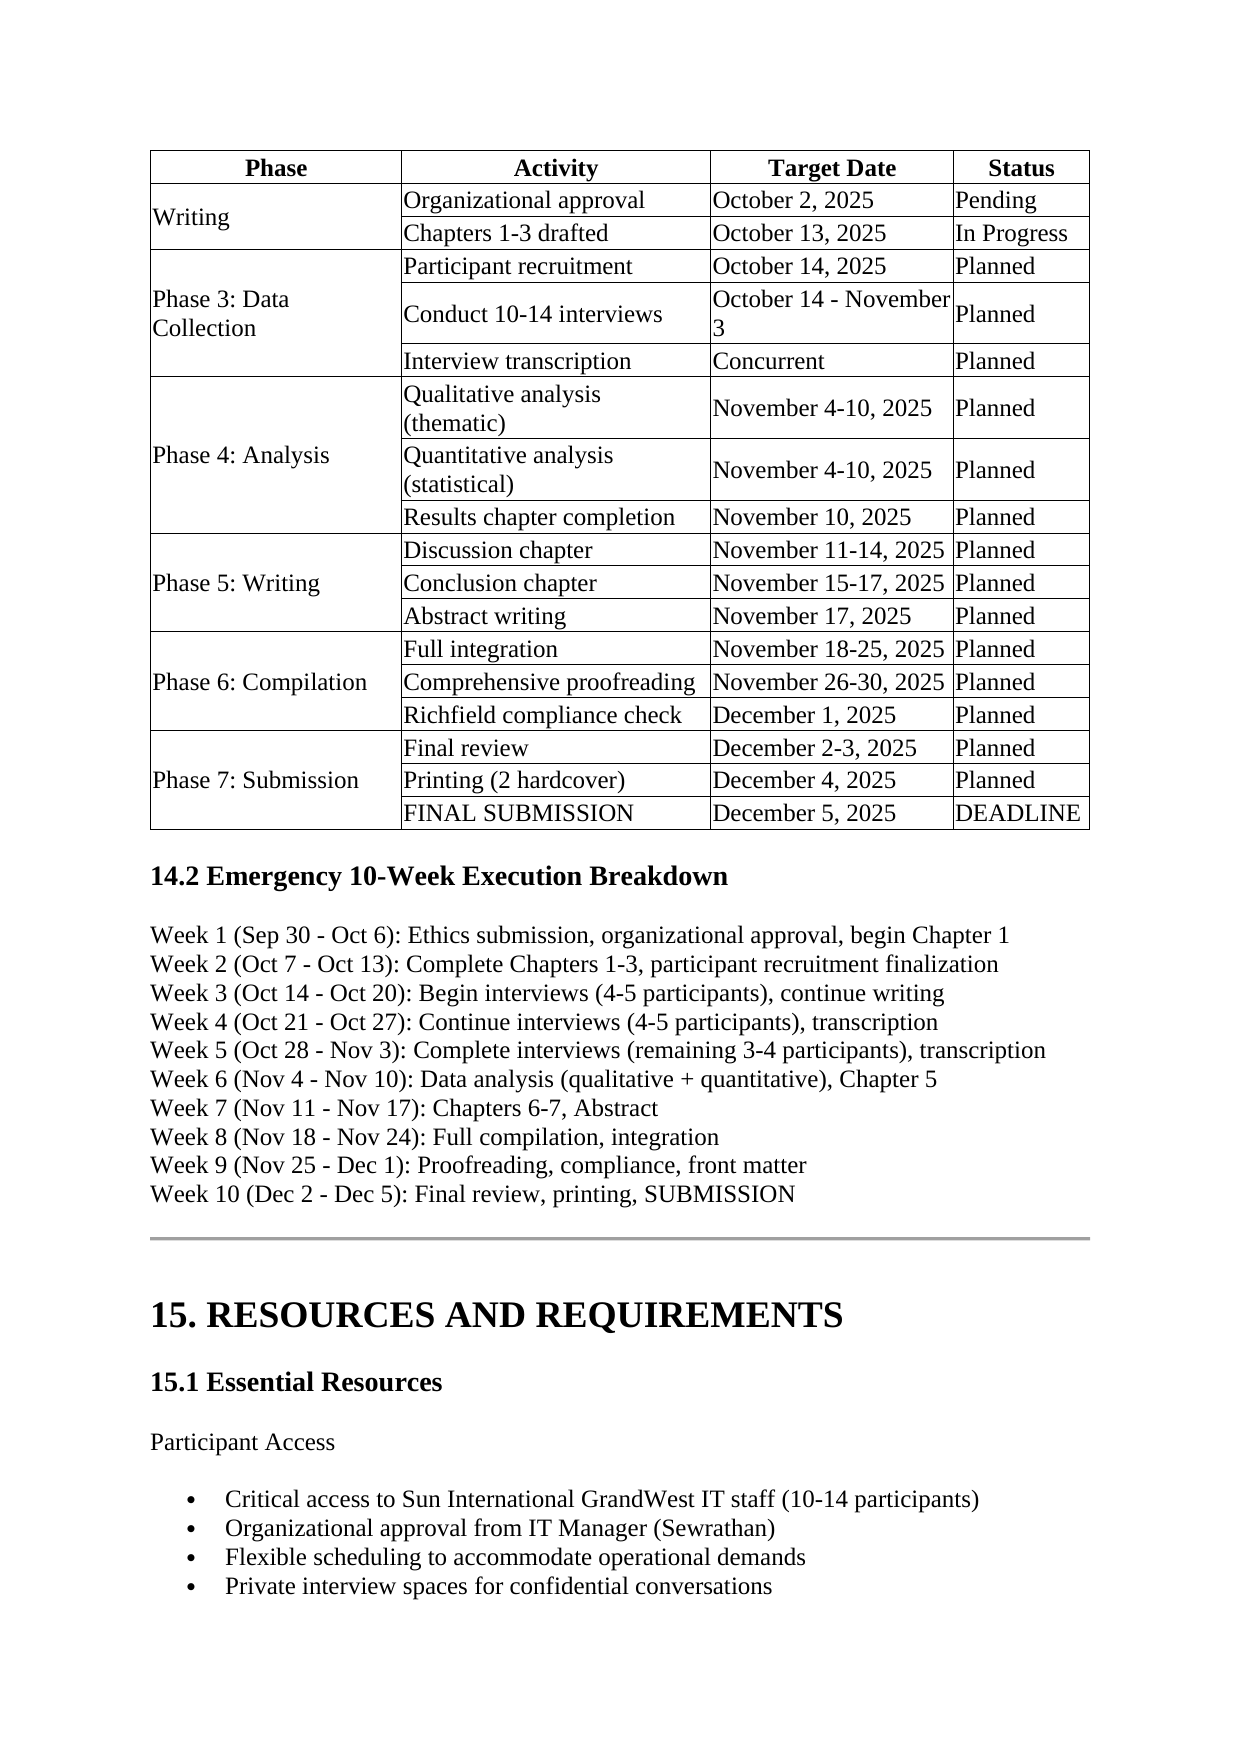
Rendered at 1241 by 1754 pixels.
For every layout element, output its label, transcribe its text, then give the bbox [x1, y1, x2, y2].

table_cell Phase 4: Analysis [151, 377, 401, 532]
table_cell Planned [954, 566, 1089, 598]
table_cell December 4, 2025 [711, 764, 953, 796]
table_cell Discussion chapter [402, 534, 710, 565]
table_cell Concurrent [711, 344, 953, 376]
table_cell Pending [954, 184, 1089, 216]
table_cell October 2, 2025 [711, 184, 953, 216]
table_header Activity [402, 151, 710, 183]
table_cell Phase 7: Submission [151, 731, 401, 829]
text 15.1 Essential Resources [150, 1365, 1090, 1397]
table_header Phase [151, 151, 401, 183]
text 14.2 Emergency 10-Week Execution Breakdown [150, 859, 1090, 891]
table_cell Organizational approval [402, 184, 710, 216]
table_cell Phase 6: Compilation [151, 632, 401, 730]
list Critical access to Sun International GrandWest IT staff (10-14 participants) [187, 1484, 1090, 1513]
table_cell Participant recruitment [402, 250, 710, 282]
table_cell November 10, 2025 [711, 501, 953, 532]
table_cell In Progress [954, 217, 1089, 249]
table_cell Abstract writing [402, 599, 710, 631]
table_cell Conduct 10-14 interviews [402, 283, 710, 343]
table_cell Planned [954, 764, 1089, 796]
table_cell Conclusion chapter [402, 566, 710, 598]
table_cell November 18-25, 2025 [711, 632, 953, 664]
list Private interview spaces for confidential conversations [187, 1571, 1090, 1599]
list Organizational approval from IT Manager (Sewrathan) [187, 1513, 1090, 1542]
table_cell Qualitative analysis (thematic) [402, 377, 710, 438]
table_cell DEADLINE [954, 797, 1089, 829]
table_cell FINAL SUBMISSION [402, 797, 710, 829]
text Week 1 (Sep 30 - Oct 6): Ethics submission, organizational approval, begin Chapter 1 Week 2 (Oct 7 - Oct 13): Complete Chapters 1-3, participant recruitment finalization Week 3 (Oct 14 - Oct 20): Begin interviews (4-5 participants), continue writing Week 4 (Oct 21 - Oct 27): Continue interviews (4-5 participants), transcription Week 5 (Oct 28 - Nov 3): Complete interviews (remaining 3-4 participants), transcription Week 6 (Nov 4 - Nov 10): Data analysis (qualitative + quantitative), Chapter 5 Week 7 (Nov 11 - Nov 17): Chapters 6-7, Abstract Week 8 (Nov 18 - Nov 24): Full compilation, integration Week 9 (Nov 25 - Dec 1): Proofreading, compliance, front matter Week 10 (Dec 2 - Dec 5): Final review, printing, SUBMISSION [150, 921, 1090, 1208]
table_cell Phase 2: Ethics & Writing [151, 184, 401, 249]
table_cell Planned [954, 377, 1089, 438]
table_cell October 14, 2025 [711, 250, 953, 282]
table_cell Planned [954, 599, 1089, 631]
table_cell Phase 5: Writing [151, 534, 401, 631]
text 15. RESOURCES AND REQUIREMENTS [150, 1293, 1090, 1336]
table_header Status [954, 151, 1089, 183]
table_cell Comprehensive proofreading [402, 665, 710, 697]
table_cell November 11-14, 2025 [711, 534, 953, 565]
table_cell December 2-3, 2025 [711, 731, 953, 763]
table_cell Interview transcription [402, 344, 710, 376]
table_cell Printing (2 hardcover) [402, 764, 710, 796]
table_cell October 13, 2025 [711, 217, 953, 249]
table_cell November 4-10, 2025 [711, 439, 953, 499]
table_cell Richfield compliance check [402, 698, 710, 730]
table_cell Planned [954, 501, 1089, 532]
table_cell November 26-30, 2025 [711, 665, 953, 697]
table_cell Chapters 1-3 drafted [402, 217, 710, 249]
table_cell Planned [954, 534, 1089, 565]
table_cell Full integration [402, 632, 710, 664]
list Flexible scheduling to accommodate operational demands [187, 1542, 1090, 1571]
table_cell Planned [954, 632, 1089, 664]
table_cell December 5, 2025 [711, 797, 953, 829]
table_header Target Date [711, 151, 953, 183]
table_cell Planned [954, 344, 1089, 376]
table_cell November 17, 2025 [711, 599, 953, 631]
text Participant Access [150, 1427, 1090, 1455]
table_cell Planned [954, 731, 1089, 763]
table_cell Planned [954, 283, 1089, 343]
table_cell October 14 - November 3 [711, 283, 953, 343]
table_cell Planned [954, 250, 1089, 282]
table_cell Planned [954, 698, 1089, 730]
table_cell November 4-10, 2025 [711, 377, 953, 438]
table_cell December 1, 2025 [711, 698, 953, 730]
table_cell Planned [954, 665, 1089, 697]
table_cell Phase 3: Data Collection [151, 250, 401, 376]
table_cell Final review [402, 731, 710, 763]
table_cell Results chapter completion [402, 501, 710, 532]
table_cell Planned [954, 439, 1089, 499]
table_cell Quantitative analysis (statistical) [402, 439, 710, 499]
table_cell November 15-17, 2025 [711, 566, 953, 598]
